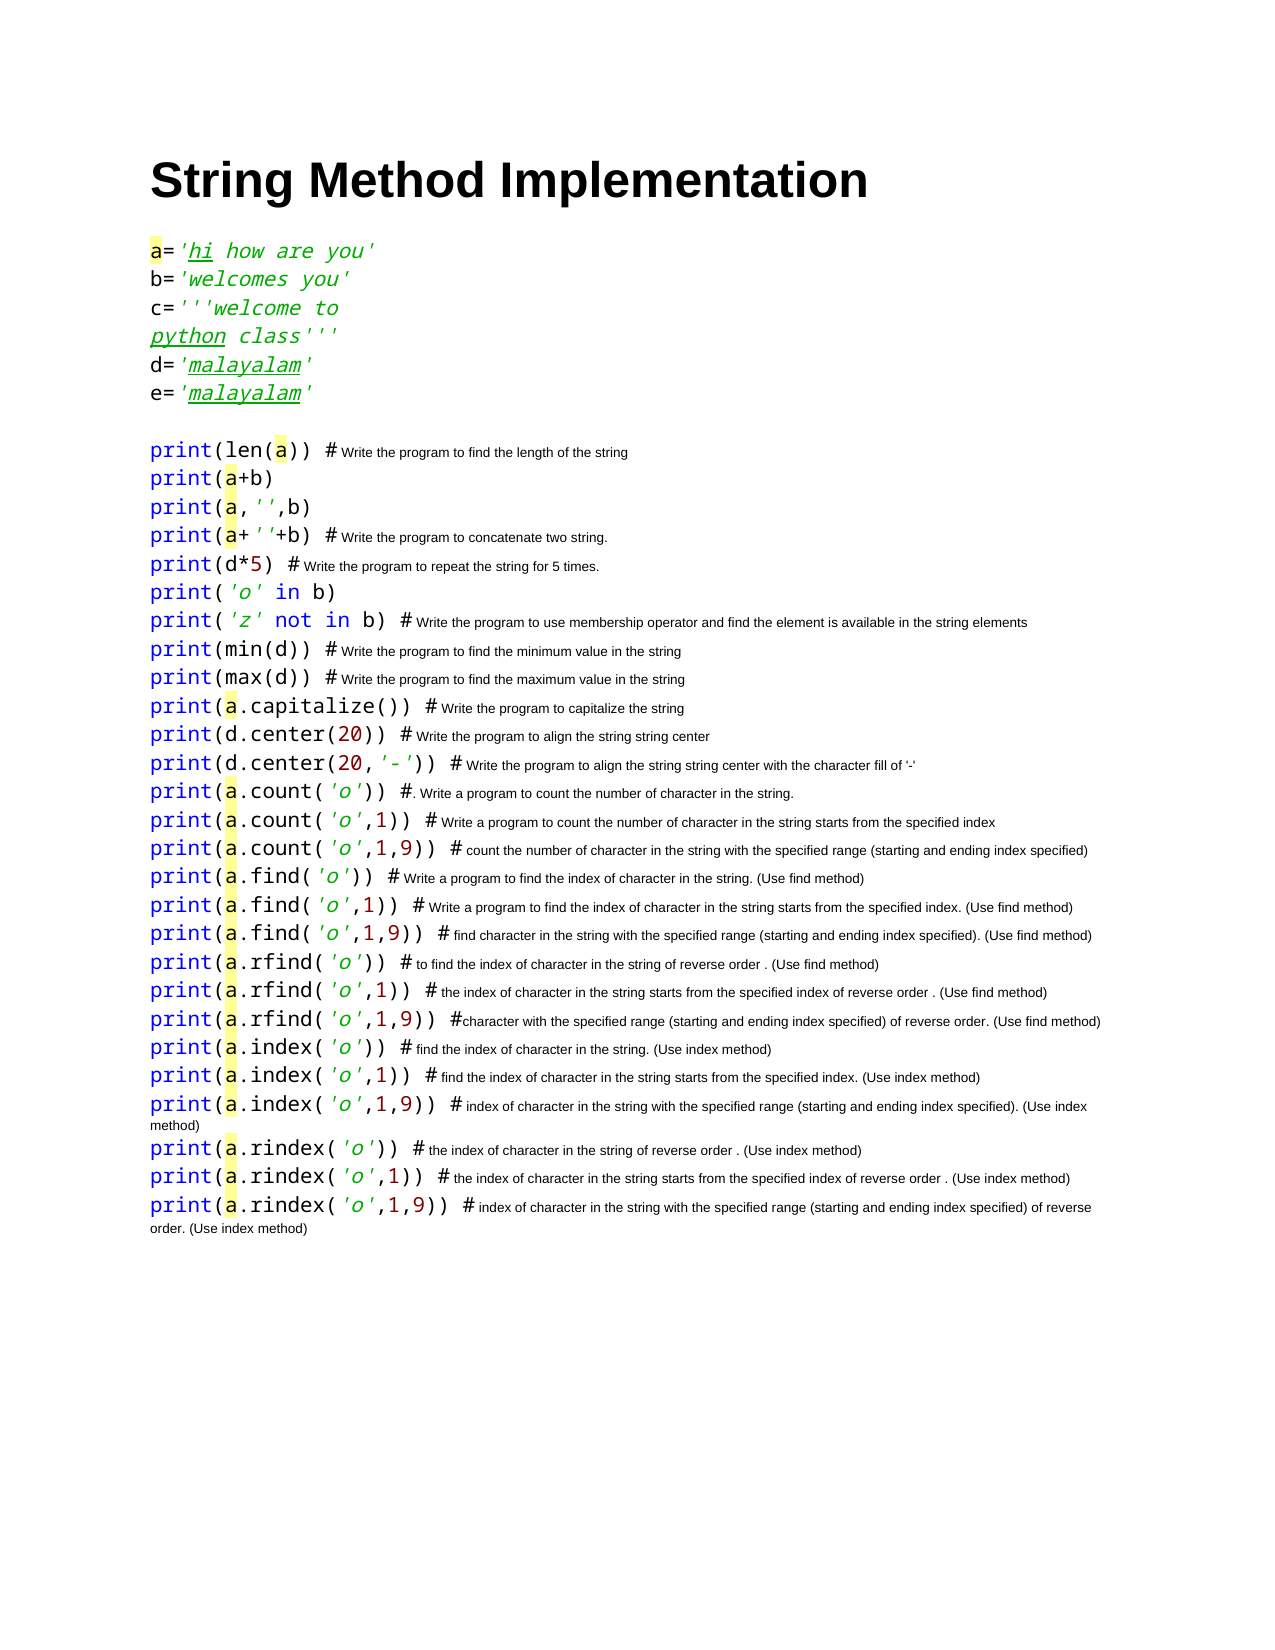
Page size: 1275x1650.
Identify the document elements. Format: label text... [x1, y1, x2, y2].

text print(d*5) # Write the program to repeat the string for 5 times. [150, 549, 1125, 577]
text a='hi how are you' [162, 236, 1125, 264]
text print(a.capitalize()) # Write the program to capitalize the string [237, 691, 1125, 719]
text print(a.find('o')) # Write a program to find the index of character in the string. (Use find method) [237, 862, 1125, 890]
text python class''' [150, 321, 1125, 350]
text print(a+''+b) # Write the program to concatenate two string. [237, 520, 1125, 549]
text print(a.rfind('o',1)) # the index of character in the string starts from the specified index of reverse order . (Use find method) [237, 975, 1125, 1004]
text print('z' not in b) # Write the program to use membership operator and find the element is available in the string elements [150, 606, 1125, 634]
text print(min(d)) # Write the program to find the minimum value in the string [150, 634, 1125, 662]
text print(a.find('o',1,9)) # find character in the string with the specified range (starting and ending index specified). (Use find method) [150, 918, 1125, 947]
text print(a.rindex('o',1,9)) # index of character in the string with the specified range (starting and ending index specified) of reverse order. (Use index method) [150, 1190, 1125, 1236]
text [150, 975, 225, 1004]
text print(a.find('o',1)) # Write a program to find the index of character in the string starts from the specified index. (Use find method) [237, 890, 1125, 918]
text e='malayalam' [150, 378, 1125, 407]
text print(a.count('o',1,9)) # count the number of character in the string with the specified range (starting and ending index specified) [237, 833, 1125, 862]
text print(a,'',b) [237, 492, 1125, 520]
text print(a+b) [150, 463, 1125, 492]
text String Method Implementation [150, 150, 1125, 207]
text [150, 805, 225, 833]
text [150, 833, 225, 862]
text print(d.center(20)) # Write the program to align the string string center [150, 719, 1125, 748]
text print(max(d)) # Write the program to find the maximum value in the string [150, 662, 1125, 691]
text print(d.center(20,'-')) # Write the program to align the string string center with the character fill of '-' [150, 748, 1125, 776]
text print(a.count('o',1)) # Write a program to count the number of character in the string starts from the specified index [237, 805, 1125, 833]
text print(len(a)) # Write the program to find the length of the string [287, 435, 1125, 463]
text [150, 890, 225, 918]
text print(a,'',b) [150, 492, 225, 520]
text c='''welcome to [150, 293, 1125, 321]
text print(a.index('o',1,9)) # index of character in the string with the specified range (starting and ending index specified). (Use index method) [150, 1089, 1125, 1133]
text print(a.count('o')) #. Write a program to count the number of character in the string. [237, 776, 1125, 805]
text print(a.rfind('o',1,9)) #character with the specified range (starting and ending index specified) of reverse order. (Use find method) [237, 1004, 1125, 1032]
text print(a.rfind('o')) # to find the index of character in the string of reverse order . (Use find method) [237, 947, 1125, 975]
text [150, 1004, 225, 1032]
text print(a.rindex('o')) # the index of character in the string of reverse order . (Use index method) [237, 1133, 1125, 1161]
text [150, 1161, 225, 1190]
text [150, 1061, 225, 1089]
text print(a.index('o',1)) # find the index of character in the string starts from the specified index. (Use index method) [237, 1061, 1125, 1089]
text b='welcomes you' [150, 264, 1125, 293]
text print(a.index('o')) # find the index of character in the string. (Use index method) [237, 1032, 1125, 1061]
text print(a.rindex('o',1)) # the index of character in the string starts from the specified index of reverse order . (Use index method) [237, 1161, 1125, 1190]
text print('o' in b) [150, 577, 1125, 606]
text d='malayalam' [150, 350, 1125, 378]
